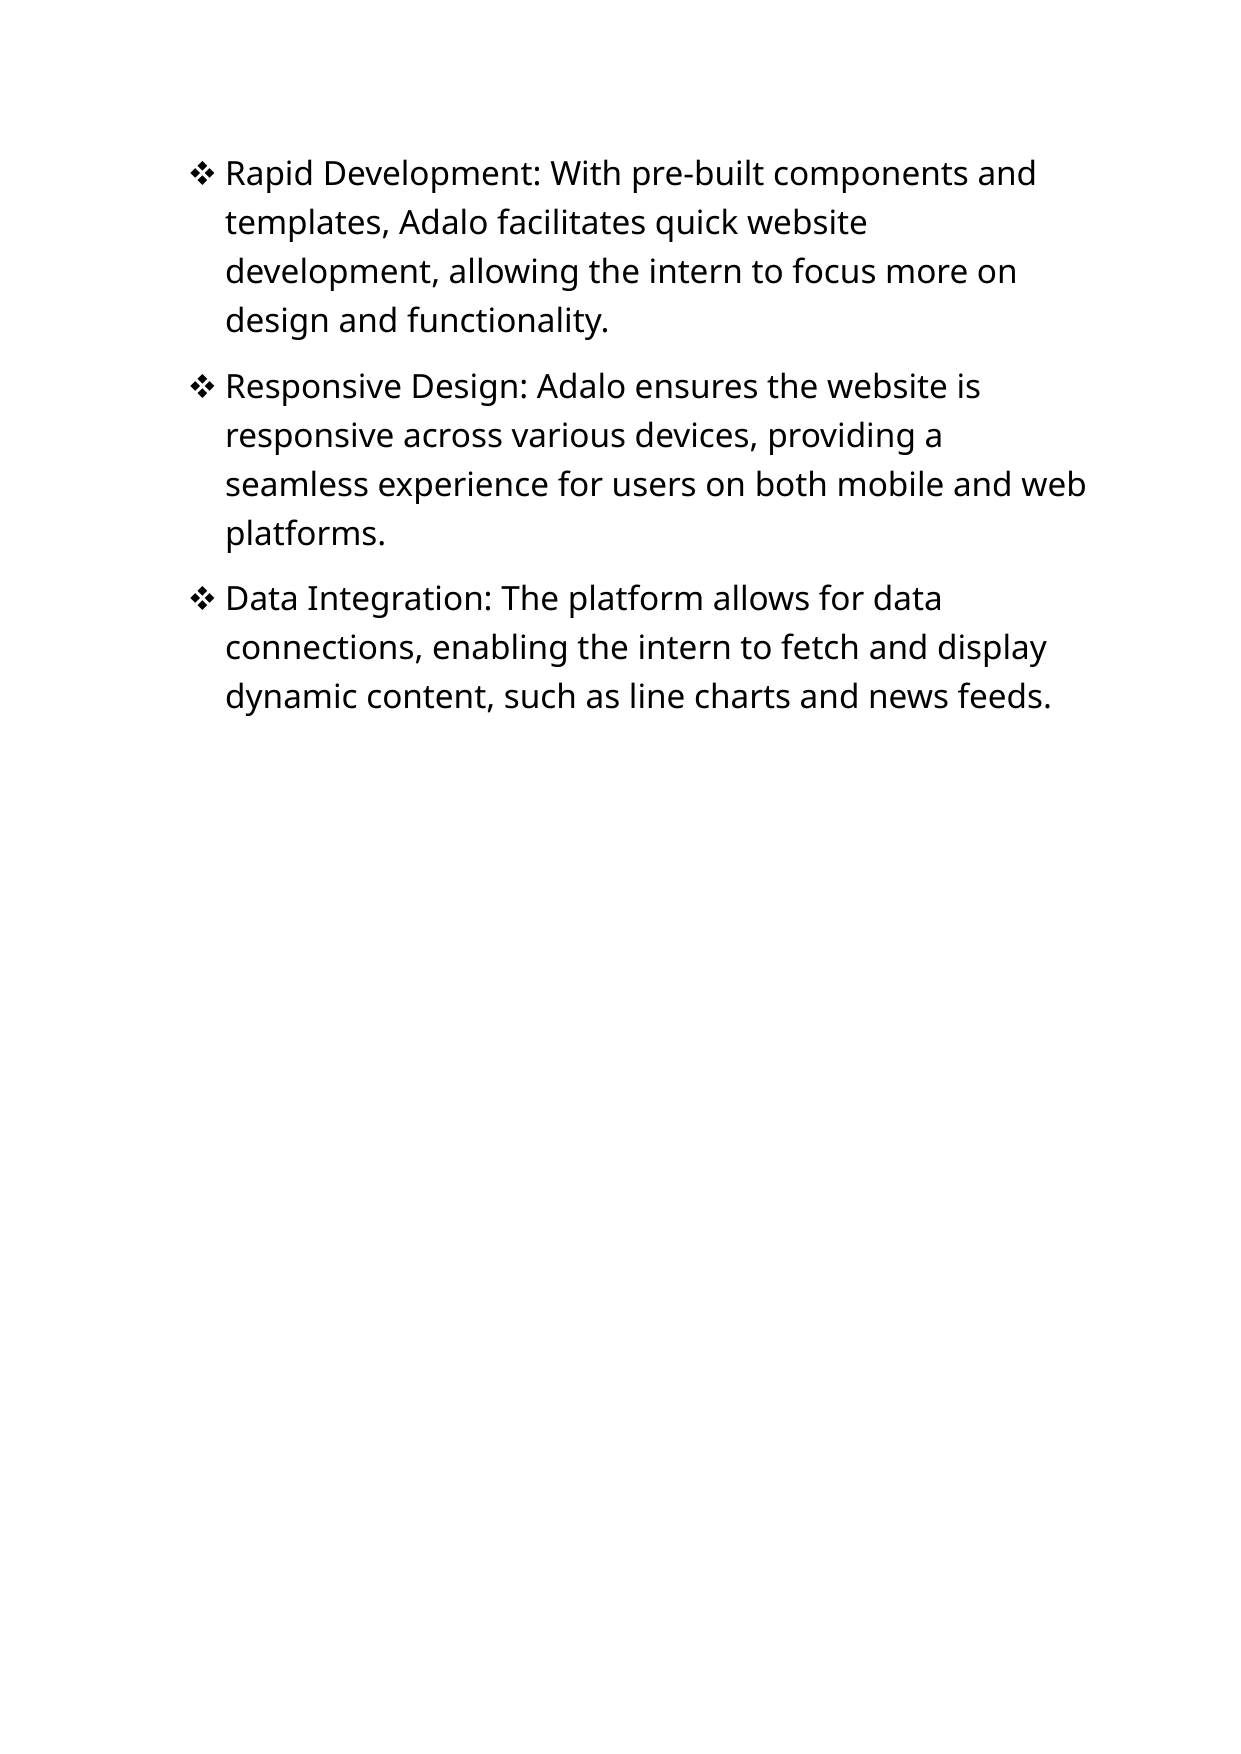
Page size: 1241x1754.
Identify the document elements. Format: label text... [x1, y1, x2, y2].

list Responsive Design: Adalo ensures the website is responsive across various devices, providing a seamless experience for users on both mobile and web platforms. [187, 362, 1090, 555]
list Rapid Development: With pre-built components and templates, Adalo facilitates quick website development, allowing the intern to focus more on design and functionality. [187, 150, 1090, 342]
list Data Integration: The platform allows for data connections, enabling the intern to fetch and display dynamic content, such as line charts and news feeds. [187, 575, 1090, 718]
